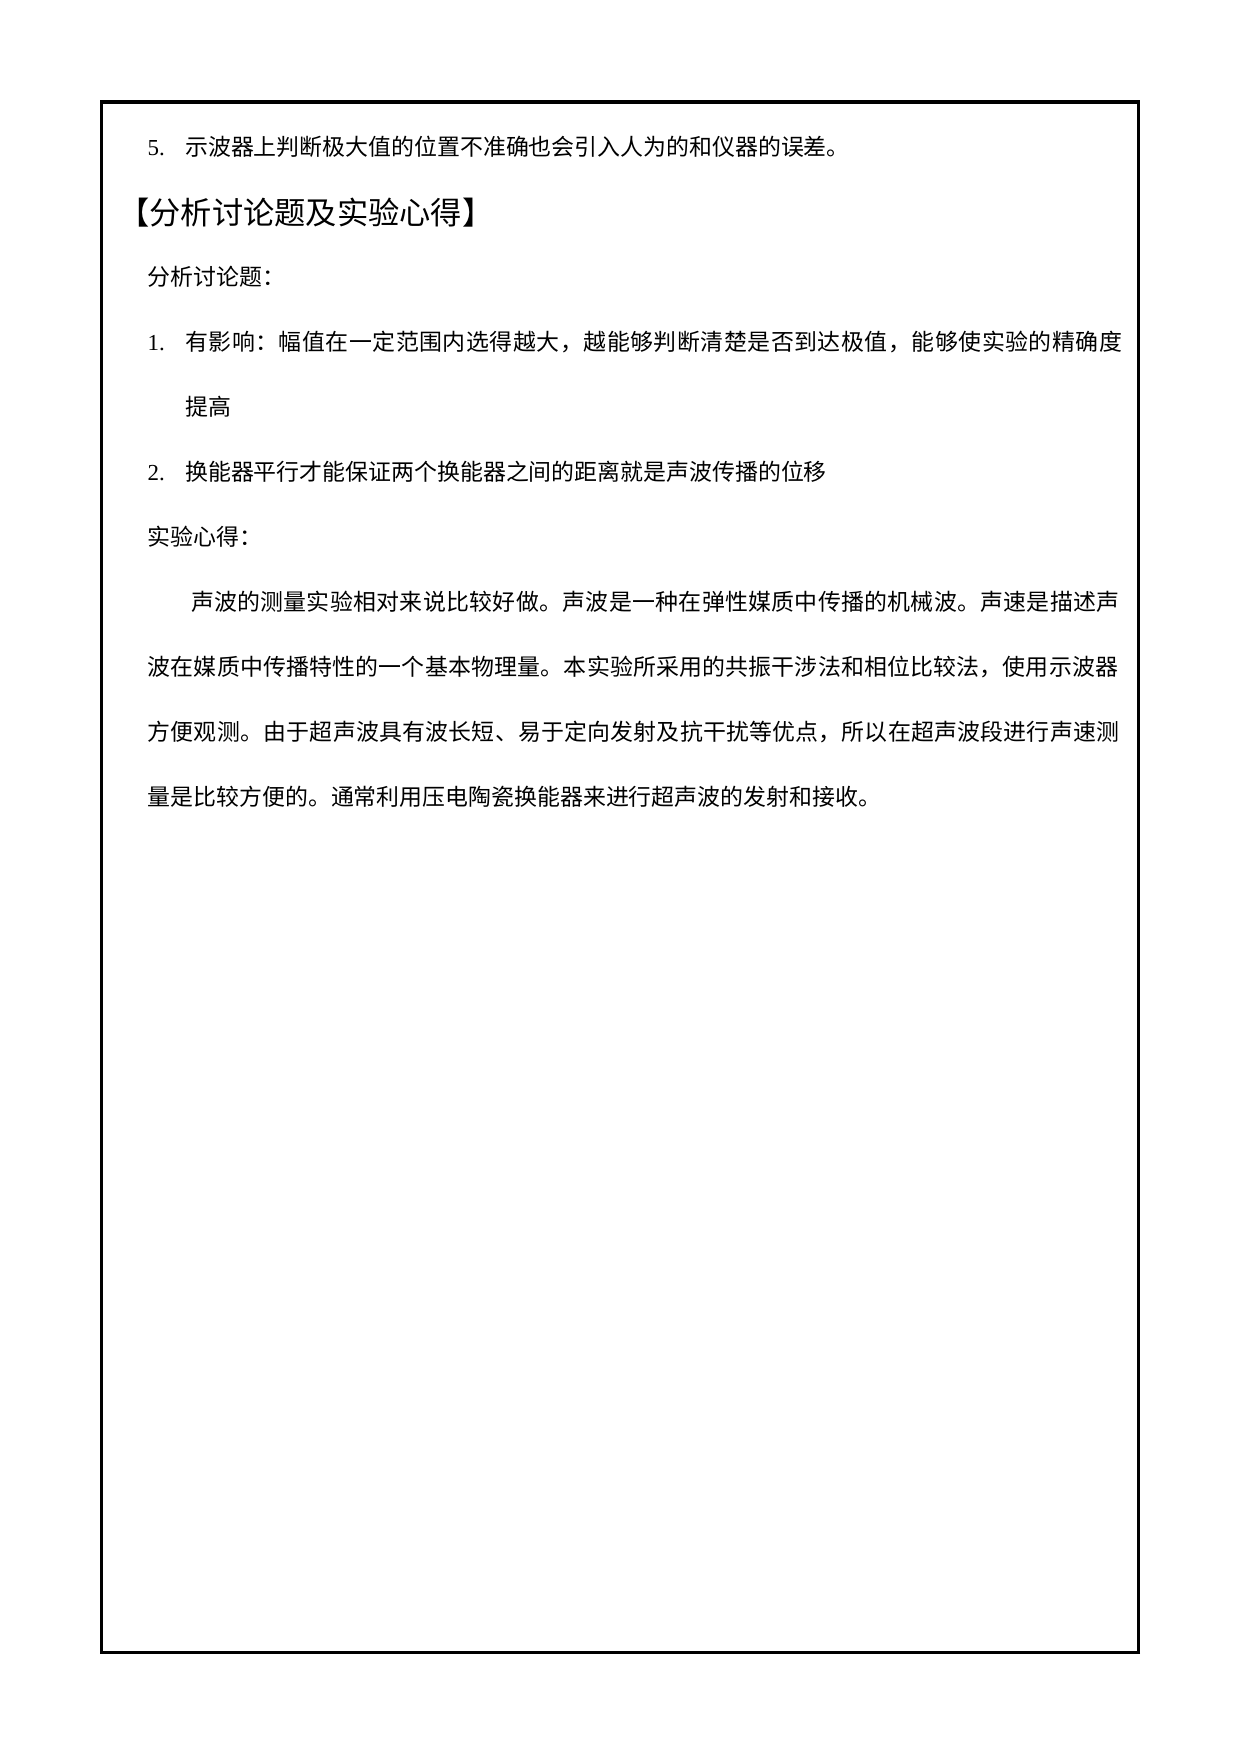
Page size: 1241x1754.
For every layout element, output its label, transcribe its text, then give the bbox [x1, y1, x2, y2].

text 分析讨论题： [118, 243, 1122, 308]
list 换能器平行才能保证两个换能器之间的距离就是声波传播的位移 [147, 438, 1122, 503]
list 有影响：幅值在一定范围内选得越大，越能够判断清楚是否到达极值，能够使实验的精确度提高 [147, 308, 1122, 438]
text 实验心得： [147, 503, 1122, 568]
text 【分析讨论题及实验心得】 [103, 178, 1137, 243]
text 声波的测量实验相对来说比较好做。声波是一种在弹性媒质中传播的机械波。声速是描述声波在媒质中传播特性的一个基本物理量。本实验所采用的共振干涉法和相位比较法，使用示波器方便观测。由于超声波具有波长短、易于定向发射及抗干扰等优点，所以在超声波段进行声速测量是比较方便的。通常利用压电陶瓷换能器来进行超声波的发射和接收。 [147, 568, 1122, 828]
list 示波器上判断极大值的位置不准确也会引入人为的和仪器的误差。 [147, 113, 1122, 178]
